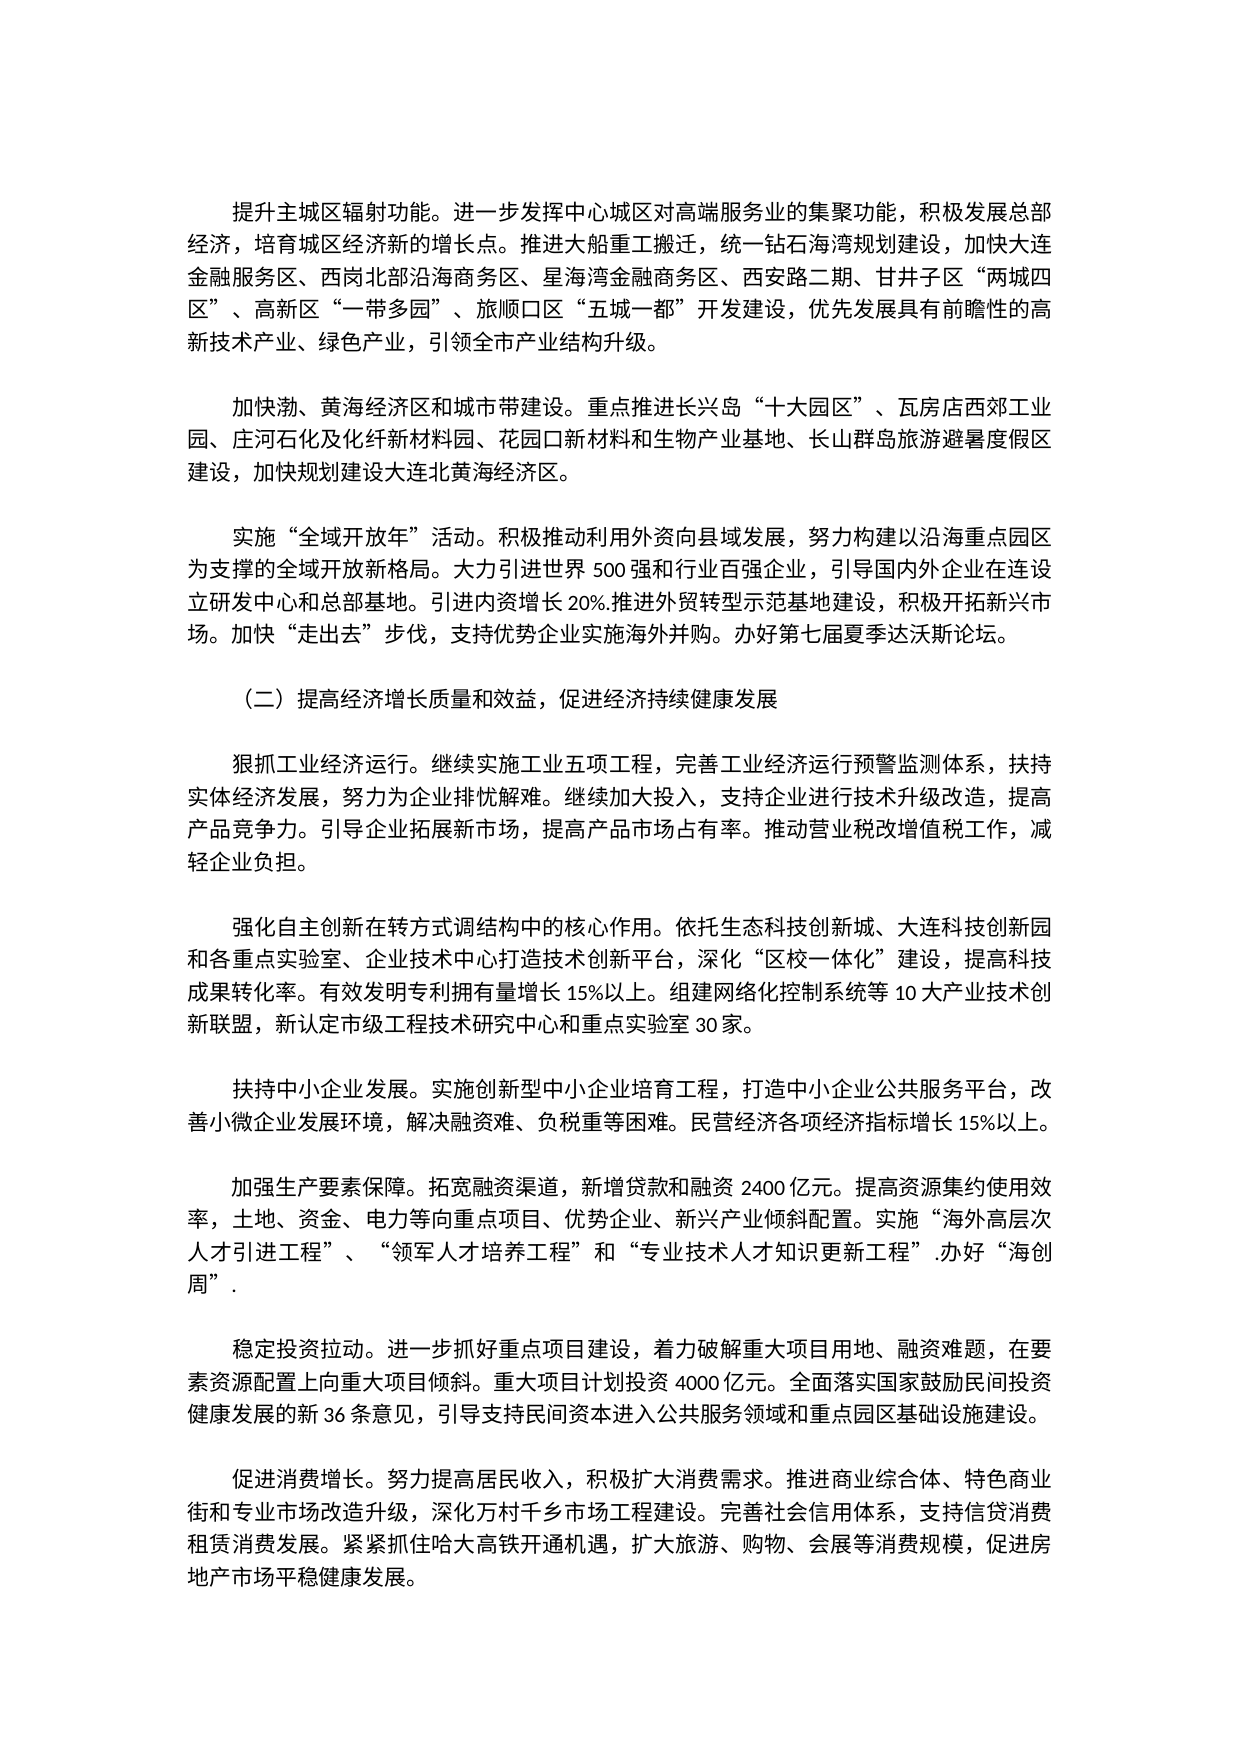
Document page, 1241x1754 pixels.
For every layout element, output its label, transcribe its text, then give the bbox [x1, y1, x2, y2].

text 扶持中小企业发展。实施创新型中小企业培育工程，打造中小企业公共服务平台，改善小微企业发展环境，解决融资难、负税重等困难。民营经济各项经济指标增长15%以上。 [187, 1072, 1053, 1137]
text 加快渤、黄海经济区和城市带建设。重点推进长兴岛“十大园区”、瓦房店西郊工业园、庄河石化及化纤新材料园、花园口新材料和生物产业基地、长山群岛旅游避暑度假区建设，加快规划建设大连北黄海经济区。 [187, 389, 1053, 487]
text 强化自主创新在转方式调结构中的核心作用。依托生态科技创新城、大连科技创新园和各重点实验室、企业技术中心打造技术创新平台，深化“区校一体化”建设，提高科技成果转化率。有效发明专利拥有量增长15%以上。组建网络化控制系统等10大产业技术创新联盟，新认定市级工程技术研究中心和重点实验室30家。 [187, 909, 1053, 1039]
text 提升主城区辐射功能。进一步发挥中心城区对高端服务业的集聚功能，积极发展总部经济，培育城区经济新的增长点。推进大船重工搬迁，统一钻石海湾规划建设，加快大连金融服务区、西岗北部沿海商务区、星海湾金融商务区、西安路二期、甘井子区“两城四区”、高新区“一带多园”、旅顺口区“五城一都”开发建设，优先发展具有前瞻性的高新技术产业、绿色产业，引领全市产业结构升级。 [187, 194, 1053, 357]
text 促进消费增长。努力提高居民收入，积极扩大消费需求。推进商业综合体、特色商业街和专业市场改造升级，深化万村千乡市场工程建设。完善社会信用体系，支持信贷消费、租赁消费发展。紧紧抓住哈大高铁开通机遇，扩大旅游、购物、会展等消费规模，促进房地产市场平稳健康发展。 [187, 1462, 1053, 1592]
text 加强生产要素保障。拓宽融资渠道，新增贷款和融资2400亿元。提高资源集约使用效率，土地、资金、电力等向重点项目、优势企业、新兴产业倾斜配置。实施“海外高层次人才引进工程”、“领军人才培养工程”和“专业技术人才知识更新工程”.办好“海创周”. [187, 1169, 1053, 1299]
text （二）提高经济增长质量和效益，促进经济持续健康发展 [187, 682, 1053, 714]
text 稳定投资拉动。进一步抓好重点项目建设，着力破解重大项目用地、融资难题，在要素资源配置上向重大项目倾斜。重大项目计划投资4000亿元。全面落实国家鼓励民间投资健康发展的新36条意见，引导支持民间资本进入公共服务领域和重点园区基础设施建设。 [187, 1332, 1053, 1429]
text 狠抓工业经济运行。继续实施工业五项工程，完善工业经济运行预警监测体系，扶持实体经济发展，努力为企业排忧解难。继续加大投入，支持企业进行技术升级改造，提高产品竞争力。引导企业拓展新市场，提高产品市场占有率。推动营业税改增值税工作，减轻企业负担。 [187, 747, 1053, 877]
text 实施“全域开放年”活动。积极推动利用外资向县域发展，努力构建以沿海重点园区为支撑的全域开放新格局。大力引进世界500强和行业百强企业，引导国内外企业在连设立研发中心和总部基地。引进内资增长20%.推进外贸转型示范基地建设，积极开拓新兴市场。加快“走出去”步伐，支持优势企业实施海外并购。办好第七届夏季达沃斯论坛。 [187, 519, 1053, 649]
